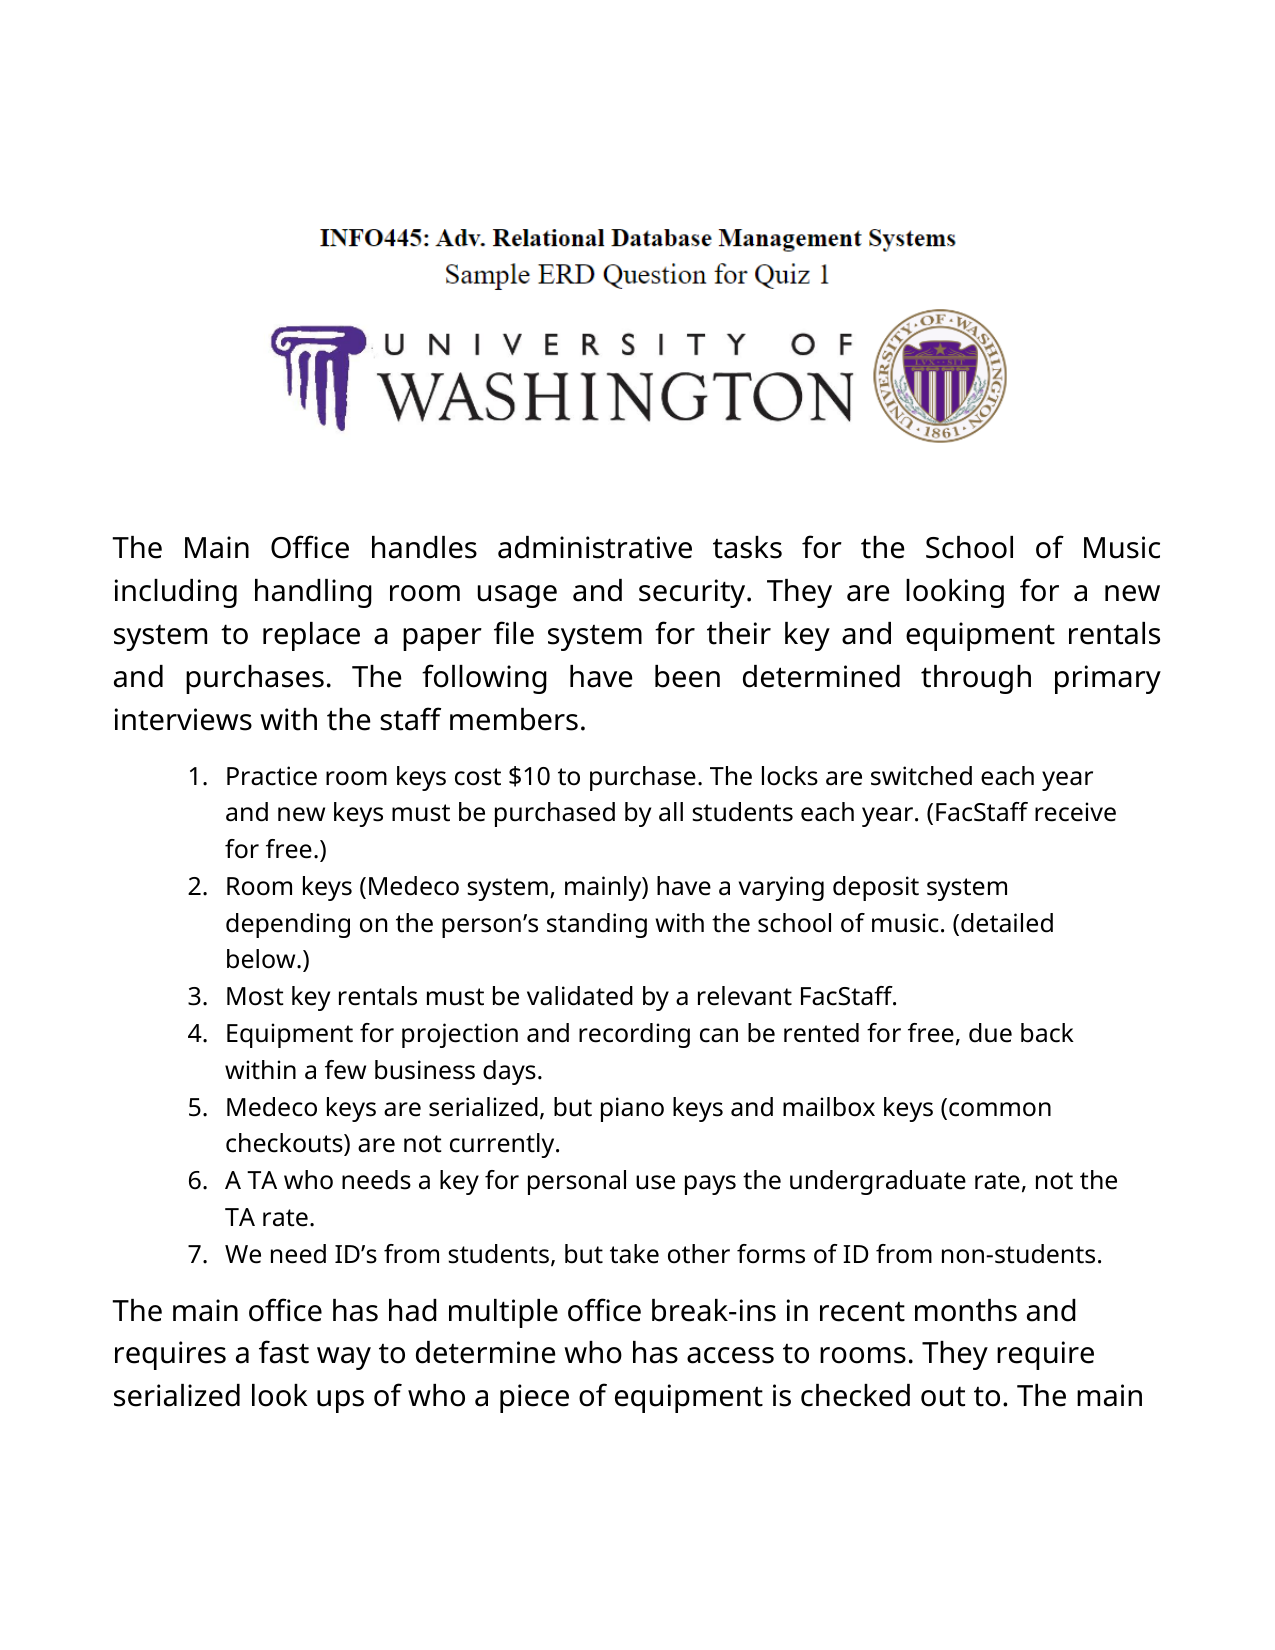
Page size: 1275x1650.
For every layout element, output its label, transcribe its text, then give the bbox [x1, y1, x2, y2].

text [112, 1290, 1162, 1415]
picture [150, 150, 1125, 462]
list Most key rentals must be validated by a relevant FacStaff. [187, 979, 1125, 1013]
list We need ID’s from students, but take other forms of ID from non-students. [187, 1236, 1125, 1270]
list Room keys (Medeco system, mainly) have a varying deposit system depending on the person’s standing with the school of music. (detailed below.) [187, 869, 1125, 976]
text The Main Office handles administrative tasks for the School of Music including handling room usage and security. They are looking for a new system to replace a paper file system for their key and equipment rentals and purchases. The following have been determined through primary interviews with the staff members. [112, 528, 1162, 738]
list Equipment for projection and recording can be rented for free, due back within a few business days. [187, 1016, 1125, 1087]
list Medeco keys are serialized, but piano keys and mailbox keys (common checkouts) are not currently. [187, 1089, 1125, 1160]
list A TA who needs a key for personal use pays the undergraduate rate, not the TA rate. [187, 1163, 1125, 1234]
list Practice room keys cost $10 to purchase. The locks are switched each year and new keys must be purchased by all students each year. (FacStaff receive for free.) [187, 758, 1125, 866]
